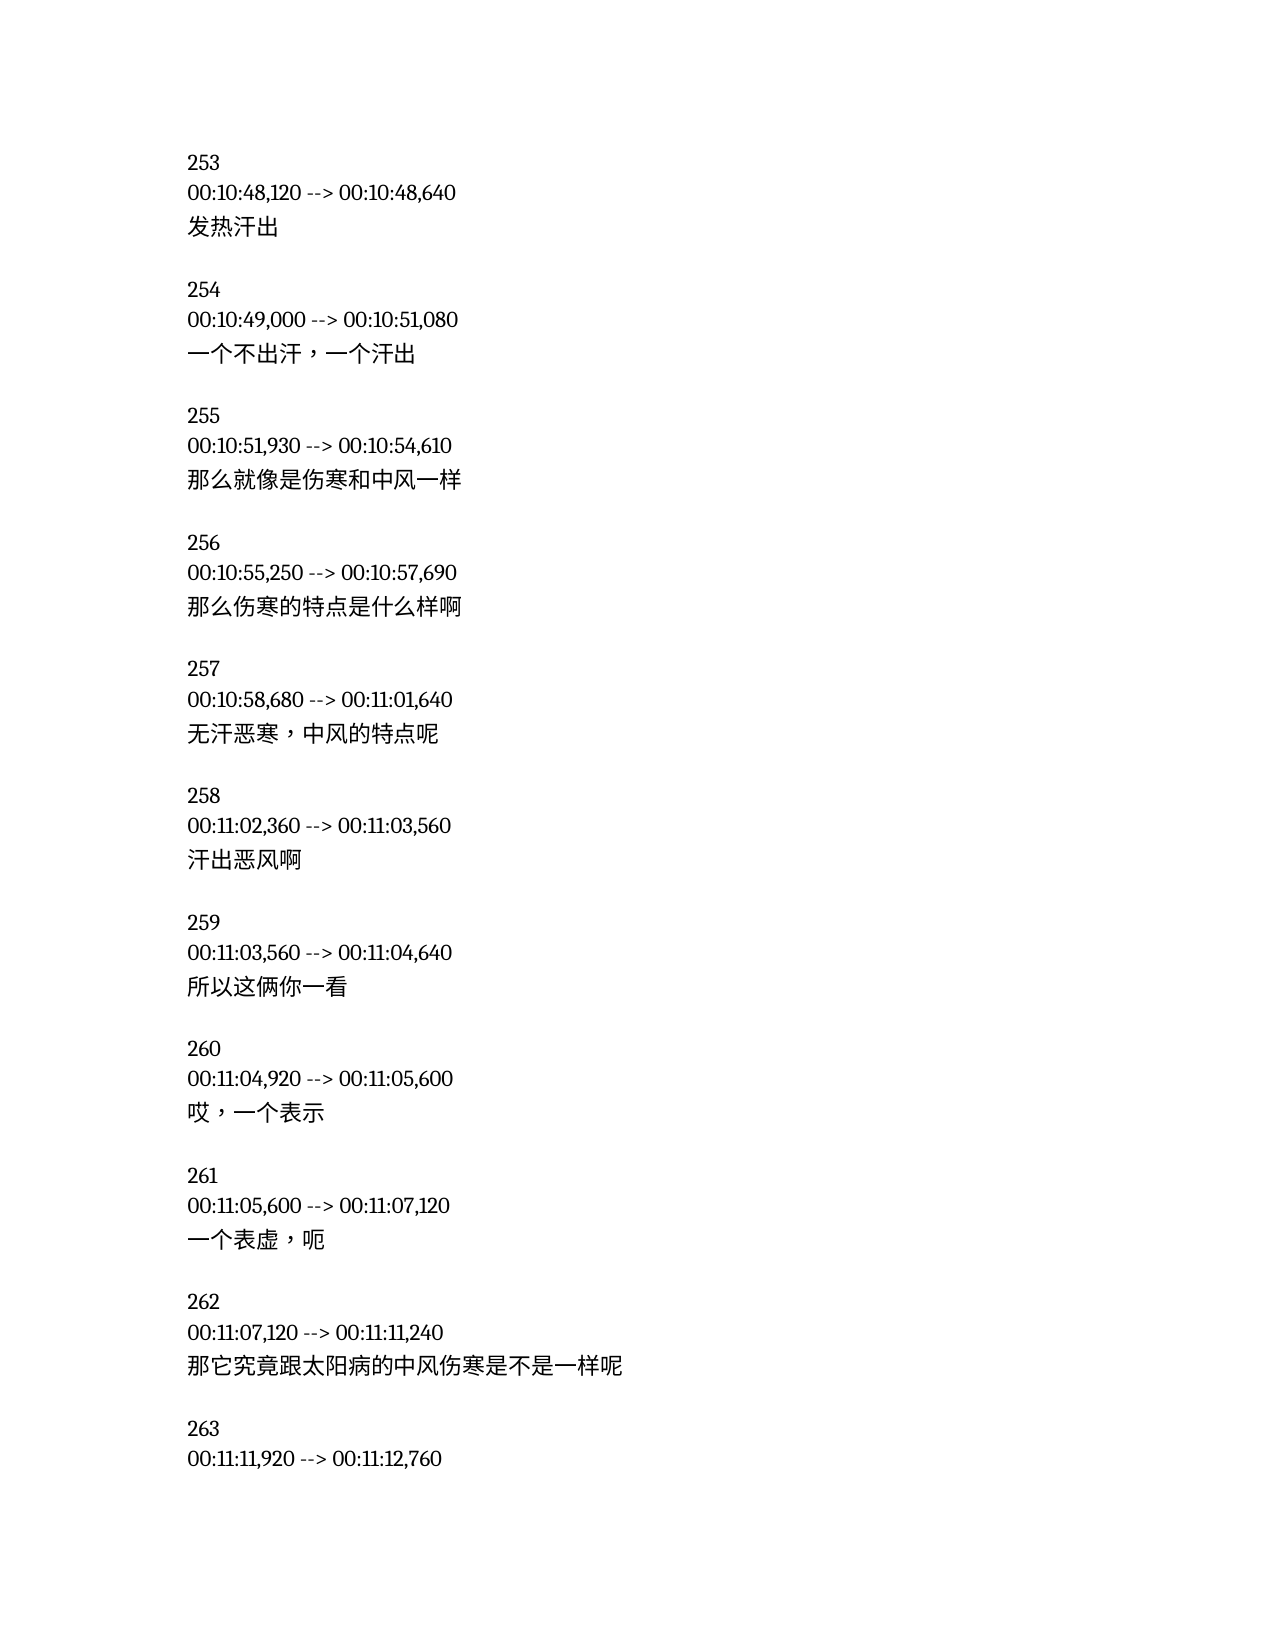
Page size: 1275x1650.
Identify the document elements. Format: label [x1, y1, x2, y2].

text [187, 150, 1087, 1472]
